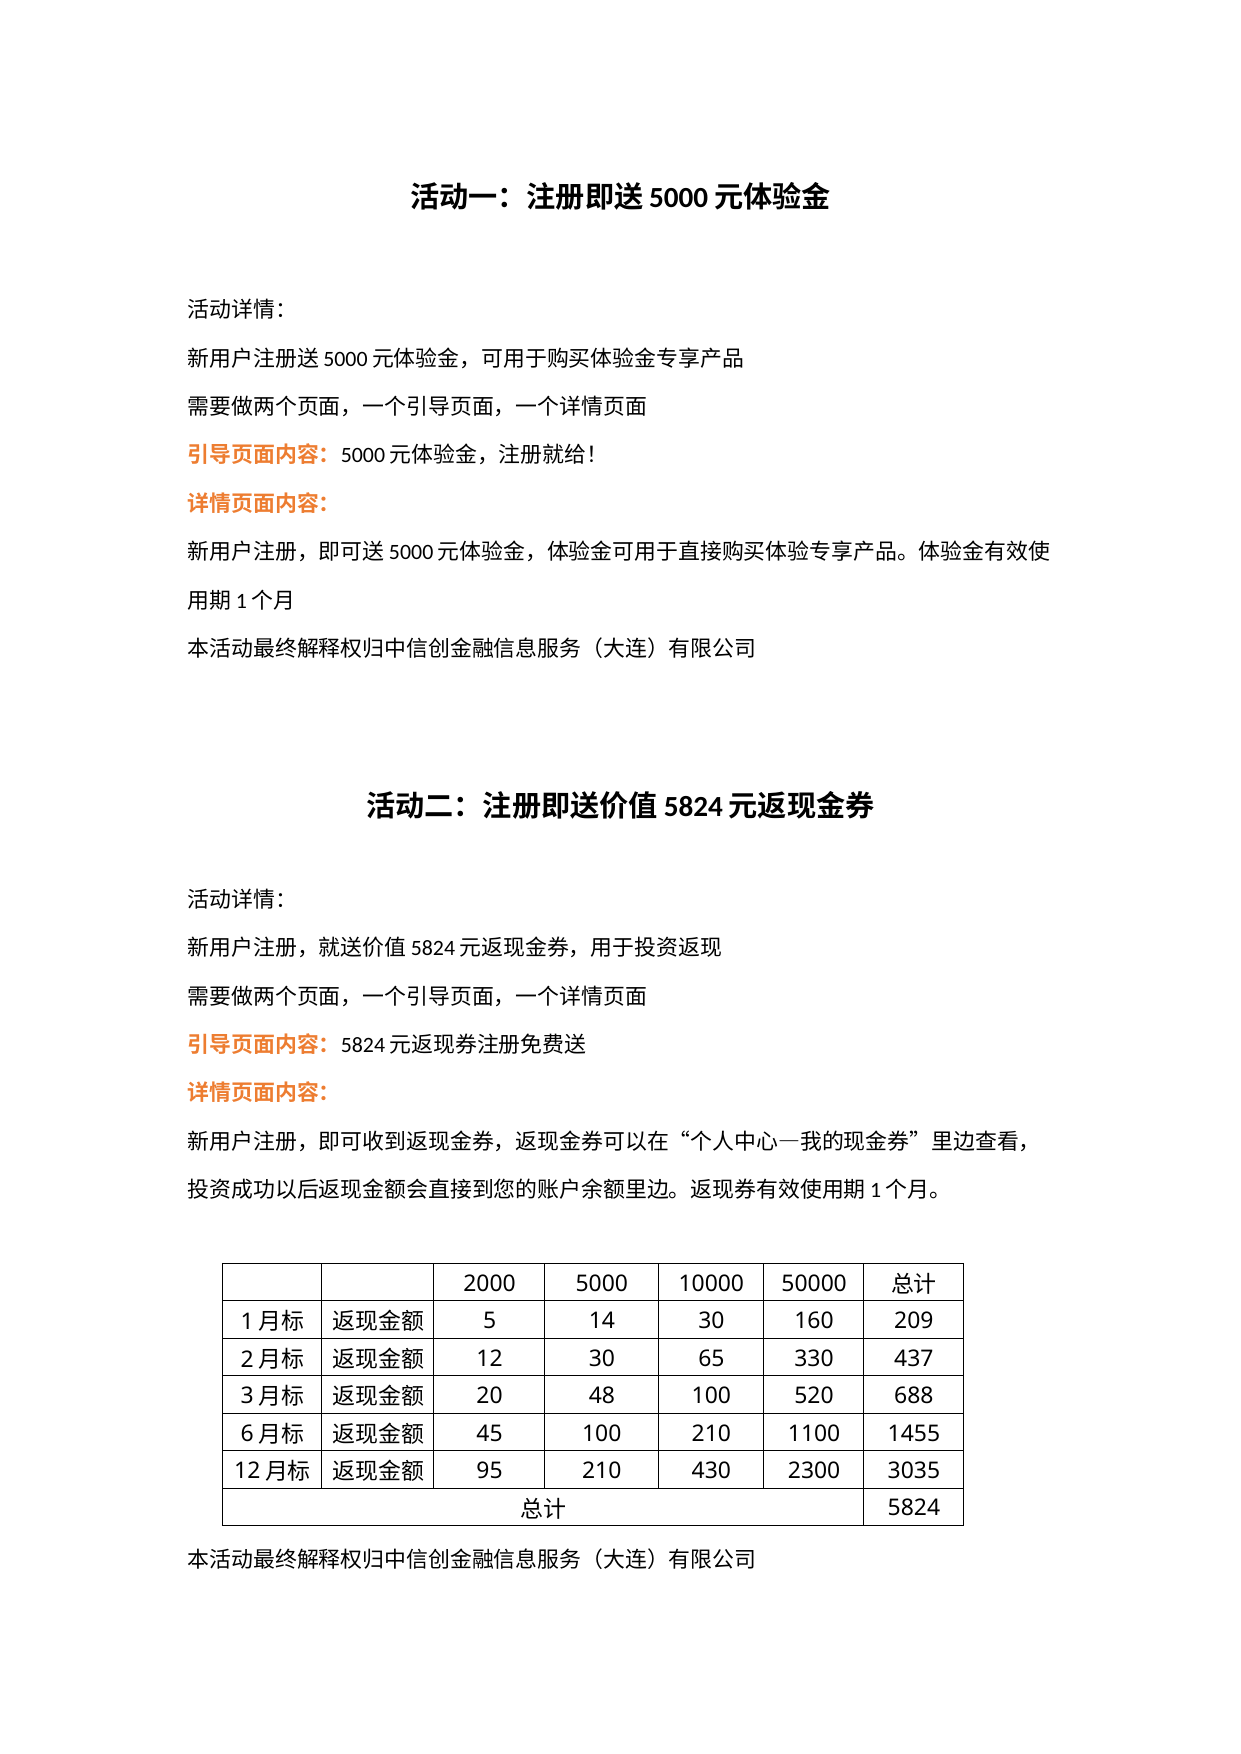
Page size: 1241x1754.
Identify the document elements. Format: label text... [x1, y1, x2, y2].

table_cell 95 [434, 1451, 544, 1488]
table_cell 209 [864, 1301, 963, 1338]
table_header 10000 [659, 1264, 763, 1300]
table_cell 430 [659, 1451, 763, 1488]
table_cell 437 [864, 1339, 963, 1375]
table_cell 330 [764, 1339, 863, 1375]
text 新用户注册，就送价值5824元返现金券，用于投资返现 [187, 930, 1053, 962]
table_cell 14 [545, 1301, 658, 1338]
table_cell 12 [434, 1339, 544, 1375]
list 新用户注册送5000元体验金，可用于购买体验金专享产品 [187, 340, 1053, 373]
list 引导页面内容：5000元体验金，注册就给！ [187, 437, 1053, 469]
table_cell 100 [545, 1414, 658, 1450]
text 引导页面内容：5824元返现券注册免费送 [187, 1027, 1053, 1059]
table_cell 688 [864, 1376, 963, 1413]
table_cell 65 [659, 1339, 763, 1375]
table_cell 30 [545, 1339, 658, 1375]
table_cell 2300 [764, 1451, 863, 1488]
table_cell 返现金额 [322, 1451, 433, 1488]
table_cell 2月标 [223, 1339, 321, 1375]
table_cell 1100 [764, 1414, 863, 1450]
table_cell 48 [545, 1376, 658, 1413]
table_header [223, 1264, 321, 1300]
table_cell 返现金额 [322, 1339, 433, 1375]
table_header 总计 [864, 1264, 963, 1300]
text 活动二：注册即送价值5824元返现金券 [187, 771, 1053, 836]
table_cell 210 [659, 1414, 763, 1450]
table_cell 返现金额 [322, 1301, 433, 1338]
list 详情页面内容： [187, 485, 1053, 518]
table_cell 20 [434, 1376, 544, 1413]
list 需要做两个页面，一个引导页面，一个详情页面 [187, 978, 1053, 1011]
table_cell 5 [434, 1301, 544, 1338]
table_cell 30 [659, 1301, 763, 1338]
table_cell 总计 [223, 1489, 863, 1525]
table_cell 160 [764, 1301, 863, 1338]
table_cell 12月标 [223, 1451, 321, 1488]
list 详情页面内容： [187, 1075, 1053, 1107]
table_cell 3月标 [223, 1376, 321, 1413]
text 活动详情： [187, 882, 1053, 914]
table_cell 3035 [864, 1451, 963, 1488]
table_header 2000 [434, 1264, 544, 1300]
table_cell 返现金额 [322, 1376, 433, 1413]
table_cell 1455 [864, 1414, 963, 1450]
table_cell 100 [659, 1376, 763, 1413]
table_cell 5824 [864, 1489, 963, 1525]
table_header 50000 [764, 1264, 863, 1300]
text 本活动最终解释权归中信创金融信息服务（大连）有限公司 [187, 631, 1053, 663]
table_header [322, 1264, 433, 1300]
list 新用户注册，即可收到返现金券，返现金券可以在“个人中心—我的现金券”里边查看，投资成功以后返现金额会直接到您的账户余额里边。返现券有效使用期1个月。 [187, 1123, 1053, 1204]
table_cell 45 [434, 1414, 544, 1450]
table_cell 返现金额 [322, 1414, 433, 1450]
table_header 5000 [545, 1264, 658, 1300]
list 需要做两个页面，一个引导页面，一个详情页面 [187, 389, 1053, 421]
table_cell 520 [764, 1376, 863, 1413]
table_cell 1月标 [223, 1301, 321, 1338]
table_cell 210 [545, 1451, 658, 1488]
table_cell 6月标 [223, 1414, 321, 1450]
text 活动一：注册即送5000元体验金 [187, 162, 1053, 227]
list 本活动最终解释权归中信创金融信息服务（大连）有限公司 [187, 1541, 1053, 1574]
list 新用户注册，即可送5000元体验金，体验金可用于直接购买体验专享产品。体验金有效使用期1个月 [187, 534, 1053, 615]
text 活动详情： [187, 292, 1053, 324]
